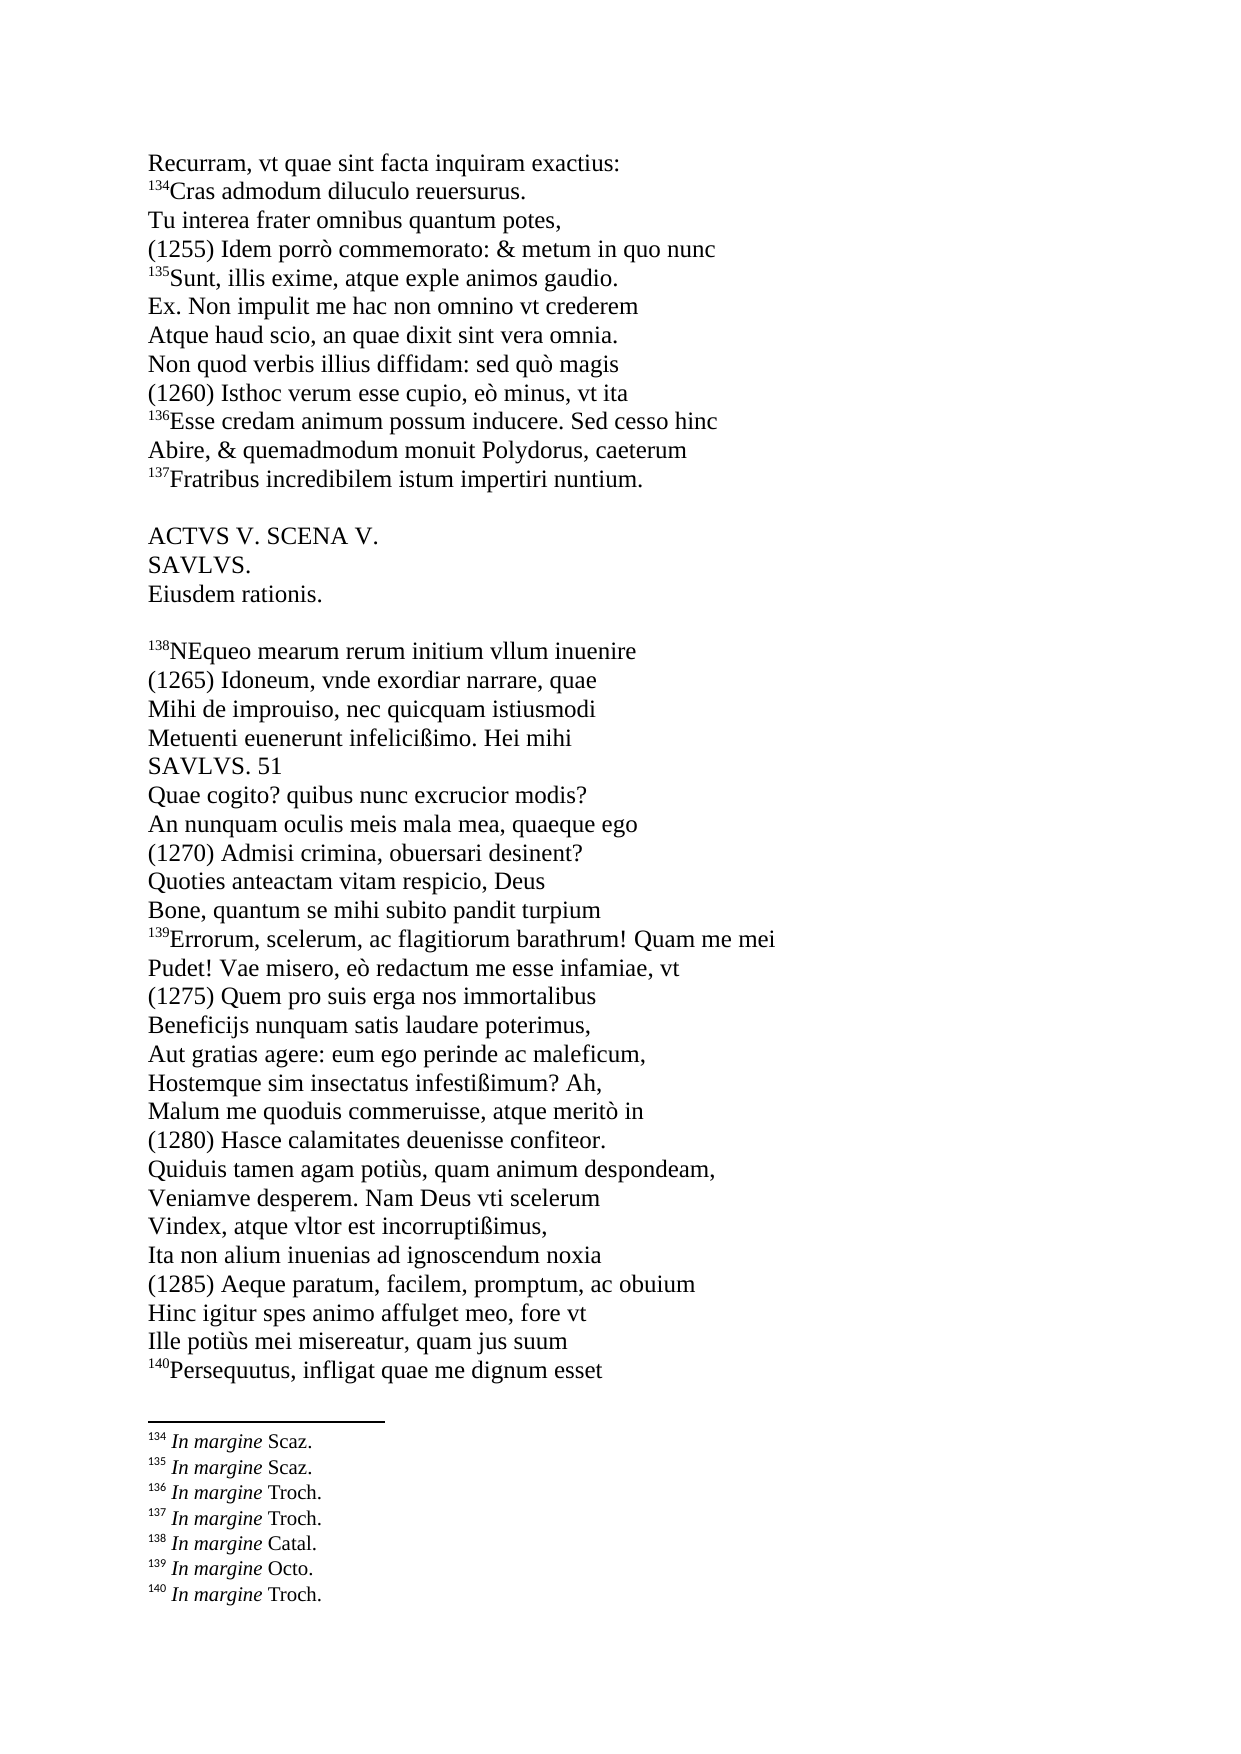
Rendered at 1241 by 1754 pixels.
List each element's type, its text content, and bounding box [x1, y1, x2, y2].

text Fratribus incredibilem istum impertiri nuntium. [148, 464, 1093, 493]
text Errorum, scelerum, ac flagitiorum barathrum! Quam me mei [148, 924, 1093, 953]
text Quiduis tamen agam potiùs, quam animum despondeam, [148, 1154, 1093, 1183]
text Eiusdem rationis. [148, 579, 1093, 608]
text Atque haud scio, an quae dixit sint vera omnia. [148, 320, 1093, 349]
text Recurram, vt quae sint facta inquiram exactius: [148, 148, 1093, 176]
text Beneficijs nunquam satis laudare poterimus, [148, 1010, 1093, 1039]
text An nunquam oculis meis mala mea, quaeque ego [148, 809, 1093, 838]
text (1265) Idoneum, vnde exordiar narrare, quae [148, 665, 1093, 694]
text Ille potiùs mei misereatur, quam jus suum [148, 1326, 1093, 1355]
text Esse credam animum possum inducere. Sed cesso hinc [148, 406, 1093, 435]
text Quoties anteactam vitam respicio, Deus [148, 866, 1093, 895]
text SAVLVS. 51 [148, 751, 1093, 780]
text Vindex, atque vltor est incorruptißimus, [148, 1211, 1093, 1240]
text (1275) Quem pro suis erga nos immortalibus [148, 981, 1093, 1010]
text Pudet! Vae misero, eò redactum me esse infamiae, vt [148, 953, 1093, 981]
text Ita non alium inuenias ad ignoscendum noxia [148, 1240, 1093, 1269]
text Abire, & quemadmodum monuit Polydorus, caeterum [148, 435, 1093, 464]
text Mihi de improuiso, nec quicquam istiusmodi [148, 694, 1093, 723]
text Bone, quantum se mihi subito pandit turpium [148, 895, 1093, 924]
text Metuenti euenerunt infelicißimo. Hei mihi [148, 723, 1093, 751]
text Tu interea frater omnibus quantum potes, [148, 205, 1093, 234]
text Hostemque sim insectatus infestißimum? Ah, [148, 1068, 1093, 1096]
text Cras admodum diluculo reuersurus. [148, 176, 1093, 205]
text ACTVS V. SCENA V. [148, 521, 1093, 550]
text Quae cogito? quibus nunc excrucior modis? [148, 780, 1093, 809]
text (1270) Admisi crimina, obuersari desinent? [148, 838, 1093, 866]
text Aut gratias agere: eum ego perinde ac maleficum, [148, 1039, 1093, 1068]
text (1285) Aeque paratum, facilem, promptum, ac obuium [148, 1269, 1093, 1298]
text (1255) Idem porrò commemorato: & metum in quo nunc [148, 234, 1093, 263]
text SAVLVS. [148, 550, 1093, 579]
text Non quod verbis illius diffidam: sed quò magis [148, 349, 1093, 378]
text (1280) Hasce calamitates deuenisse confiteor. [148, 1125, 1093, 1154]
text Sunt, illis exime, atque exple animos gaudio. [148, 263, 1093, 291]
text Veniamve desperem. Nam Deus vti scelerum [148, 1183, 1093, 1211]
text Persequutus, infligat quae me dignum esset [148, 1355, 1093, 1384]
text Hinc igitur spes animo affulget meo, fore vt [148, 1298, 1093, 1326]
text Ex. Non impulit me hac non omnino vt crederem [148, 291, 1093, 320]
text (1260) Isthoc verum esse cupio, eò minus, vt ita [148, 378, 1093, 406]
text NEqueo mearum rerum initium vllum inuenire [148, 636, 1093, 665]
text Malum me quoduis commeruisse, atque meritò in [148, 1096, 1093, 1125]
